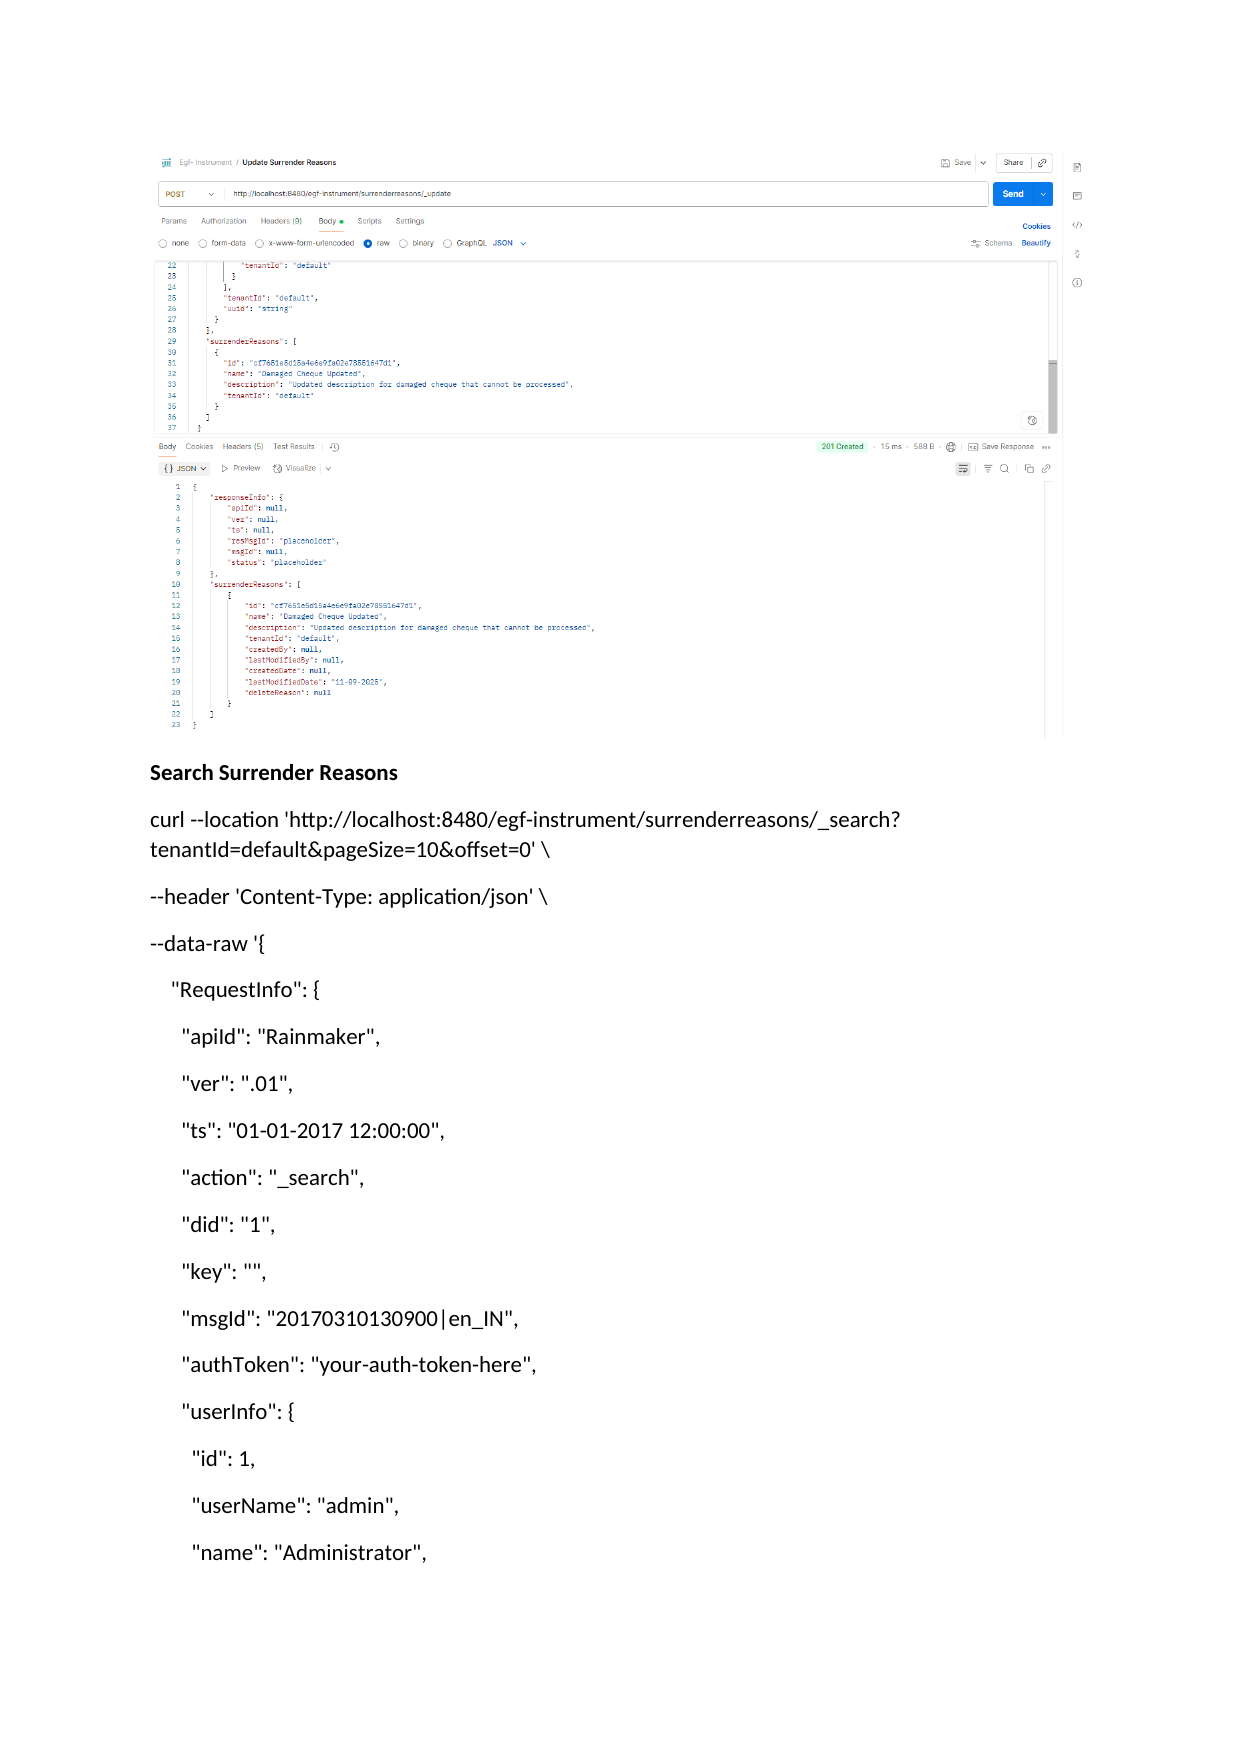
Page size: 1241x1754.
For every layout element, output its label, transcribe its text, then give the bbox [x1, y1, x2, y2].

text "key": "", [150, 1257, 1090, 1285]
text "msgId": "20170310130900|en_IN", [150, 1304, 1090, 1332]
text curl --location 'http://localhost:8480/egf-instrument/surrenderreasons/_search?tenantId=default&pageSize=10&offset=0' \ [150, 805, 1090, 863]
text "userName": "admin", [150, 1491, 1090, 1519]
text "userInfo": { [150, 1397, 1090, 1425]
text --header 'Content-Type: application/json' \ [150, 882, 1090, 910]
text Search Surrender Reasons [150, 758, 1090, 786]
text --data-raw '{ [150, 929, 1090, 957]
text "id": 1, [150, 1444, 1090, 1472]
text "did": "1", [150, 1210, 1090, 1238]
text "ts": "01-01-2017 12:00:00", [150, 1116, 1090, 1144]
text "ver": ".01", [150, 1069, 1090, 1097]
picture [150, 150, 1091, 739]
text "name": "Administrator", [150, 1538, 1090, 1566]
text "RequestInfo": { [150, 976, 1090, 1003]
text "action": "_search", [150, 1163, 1090, 1191]
text "authToken": "your-auth-token-here", [150, 1351, 1090, 1378]
text "apiId": "Rainmaker", [150, 1022, 1090, 1050]
